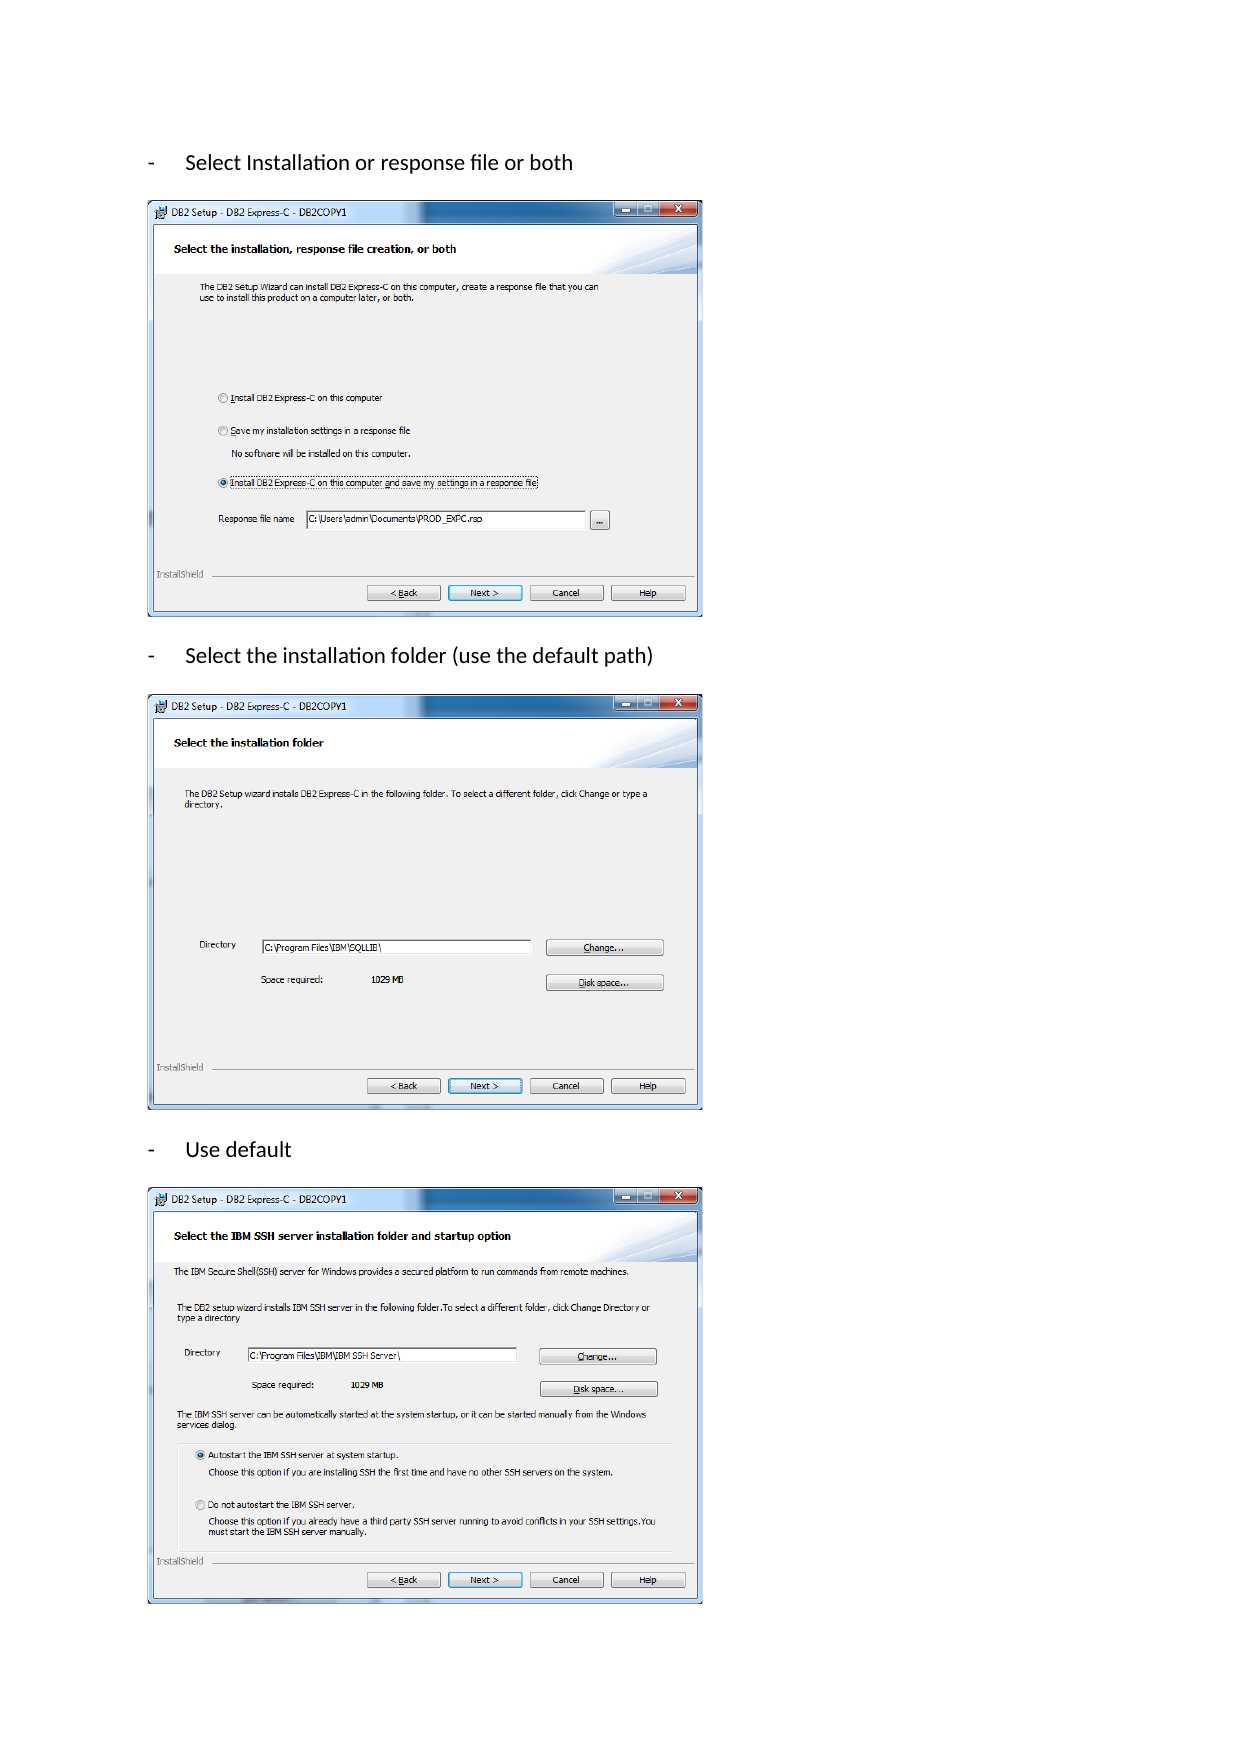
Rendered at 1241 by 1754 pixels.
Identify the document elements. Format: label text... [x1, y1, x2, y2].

list Select Installation or response file or both [148, 148, 1093, 176]
list Use default [148, 1135, 1093, 1163]
picture [147, 694, 703, 1110]
picture [147, 1187, 703, 1604]
list Select the installation folder (use the default path) [148, 641, 1093, 669]
picture [147, 200, 703, 617]
